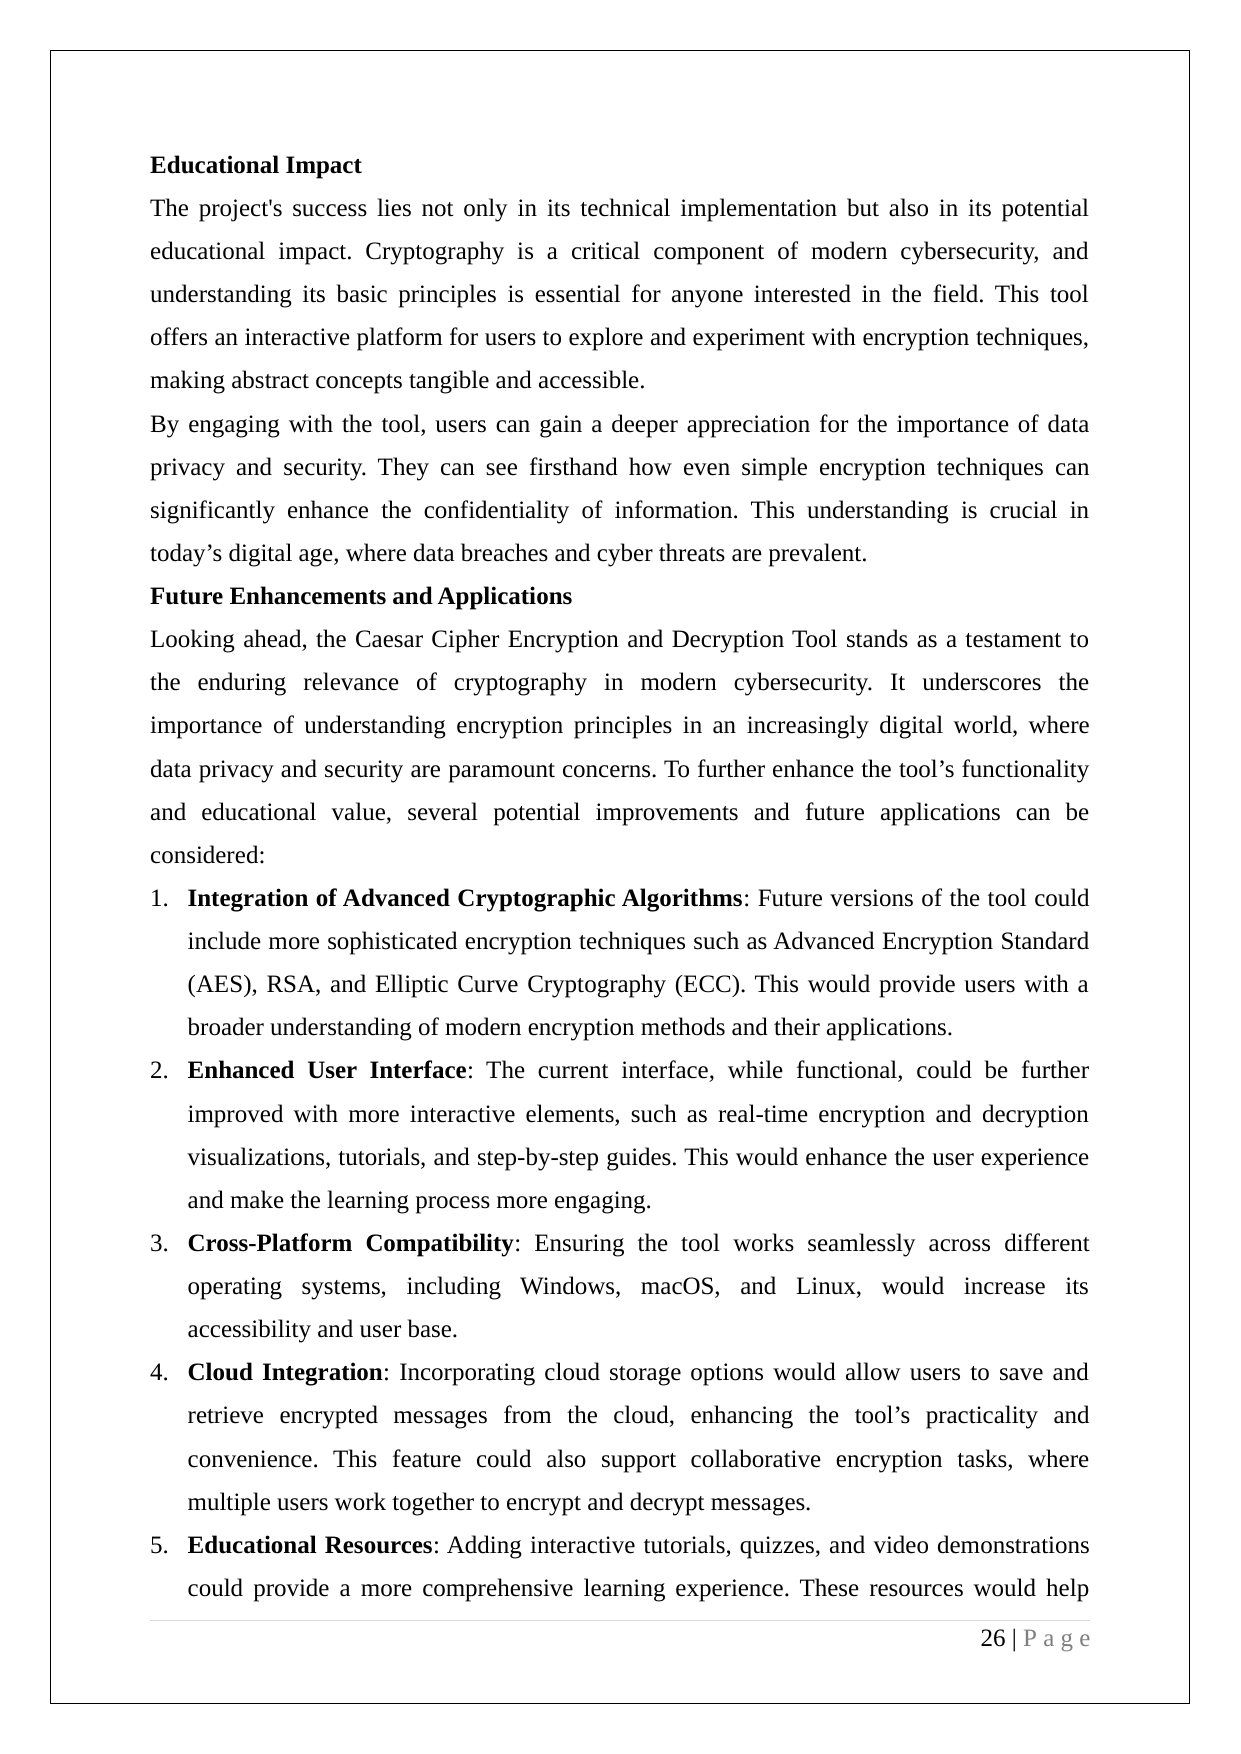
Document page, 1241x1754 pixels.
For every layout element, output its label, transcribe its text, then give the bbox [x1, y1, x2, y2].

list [150, 1530, 1090, 1602]
text By engaging with the tool, users can gain a deeper appreciation for the importance of data privacy and security. They can see firsthand how even simple encryption techniques can significantly enhance the confidentiality of information. This understanding is crucial in today’s digital age, where data breaches and cyber threats are prevalent. [150, 409, 1090, 567]
list Integration of Advanced Cryptographic Algorithms: Future versions of the tool could include more sophisticated encryption techniques such as Advanced Encryption Standard (AES), RSA, and Elliptic Curve Cryptography (ECC). This would provide users with a broader understanding of modern encryption methods and their applications. [150, 883, 1090, 1041]
text The project's success lies not only in its technical implementation but also in its potential educational impact. Cryptography is a critical component of modern cybersecurity, and understanding its basic principles is essential for anyone interested in the field. This tool offers an interactive platform for users to explore and experiment with encryption techniques, making abstract concepts tangible and accessible. [150, 193, 1090, 394]
text Future Enhancements and Applications [150, 581, 1090, 610]
text Looking ahead, the Caesar Cipher Encryption and Decryption Tool stands as a testament to the enduring relevance of cryptography in modern cybersecurity. It underscores the importance of understanding encryption principles in an increasingly digital world, where data privacy and security are paramount concerns. To further enhance the tool’s functionality and educational value, several potential improvements and future applications can be considered: [150, 624, 1090, 869]
list Cross-Platform Compatibility: Ensuring the tool works seamlessly across different operating systems, including Windows, macOS, and Linux, would increase its accessibility and user base. [150, 1228, 1090, 1343]
list Cloud Integration: Incorporating cloud storage options would allow users to save and retrieve encrypted messages from the cloud, enhancing the tool’s practicality and convenience. This feature could also support collaborative encryption tasks, where multiple users work together to encrypt and decrypt messages. [150, 1357, 1090, 1516]
list Enhanced User Interface: The current interface, while functional, could be further improved with more interactive elements, such as real-time encryption and decryption visualizations, tutorials, and step-by-step guides. This would enhance the user experience and make the learning process more engaging. [150, 1056, 1090, 1214]
text Educational Impact [150, 150, 1090, 179]
